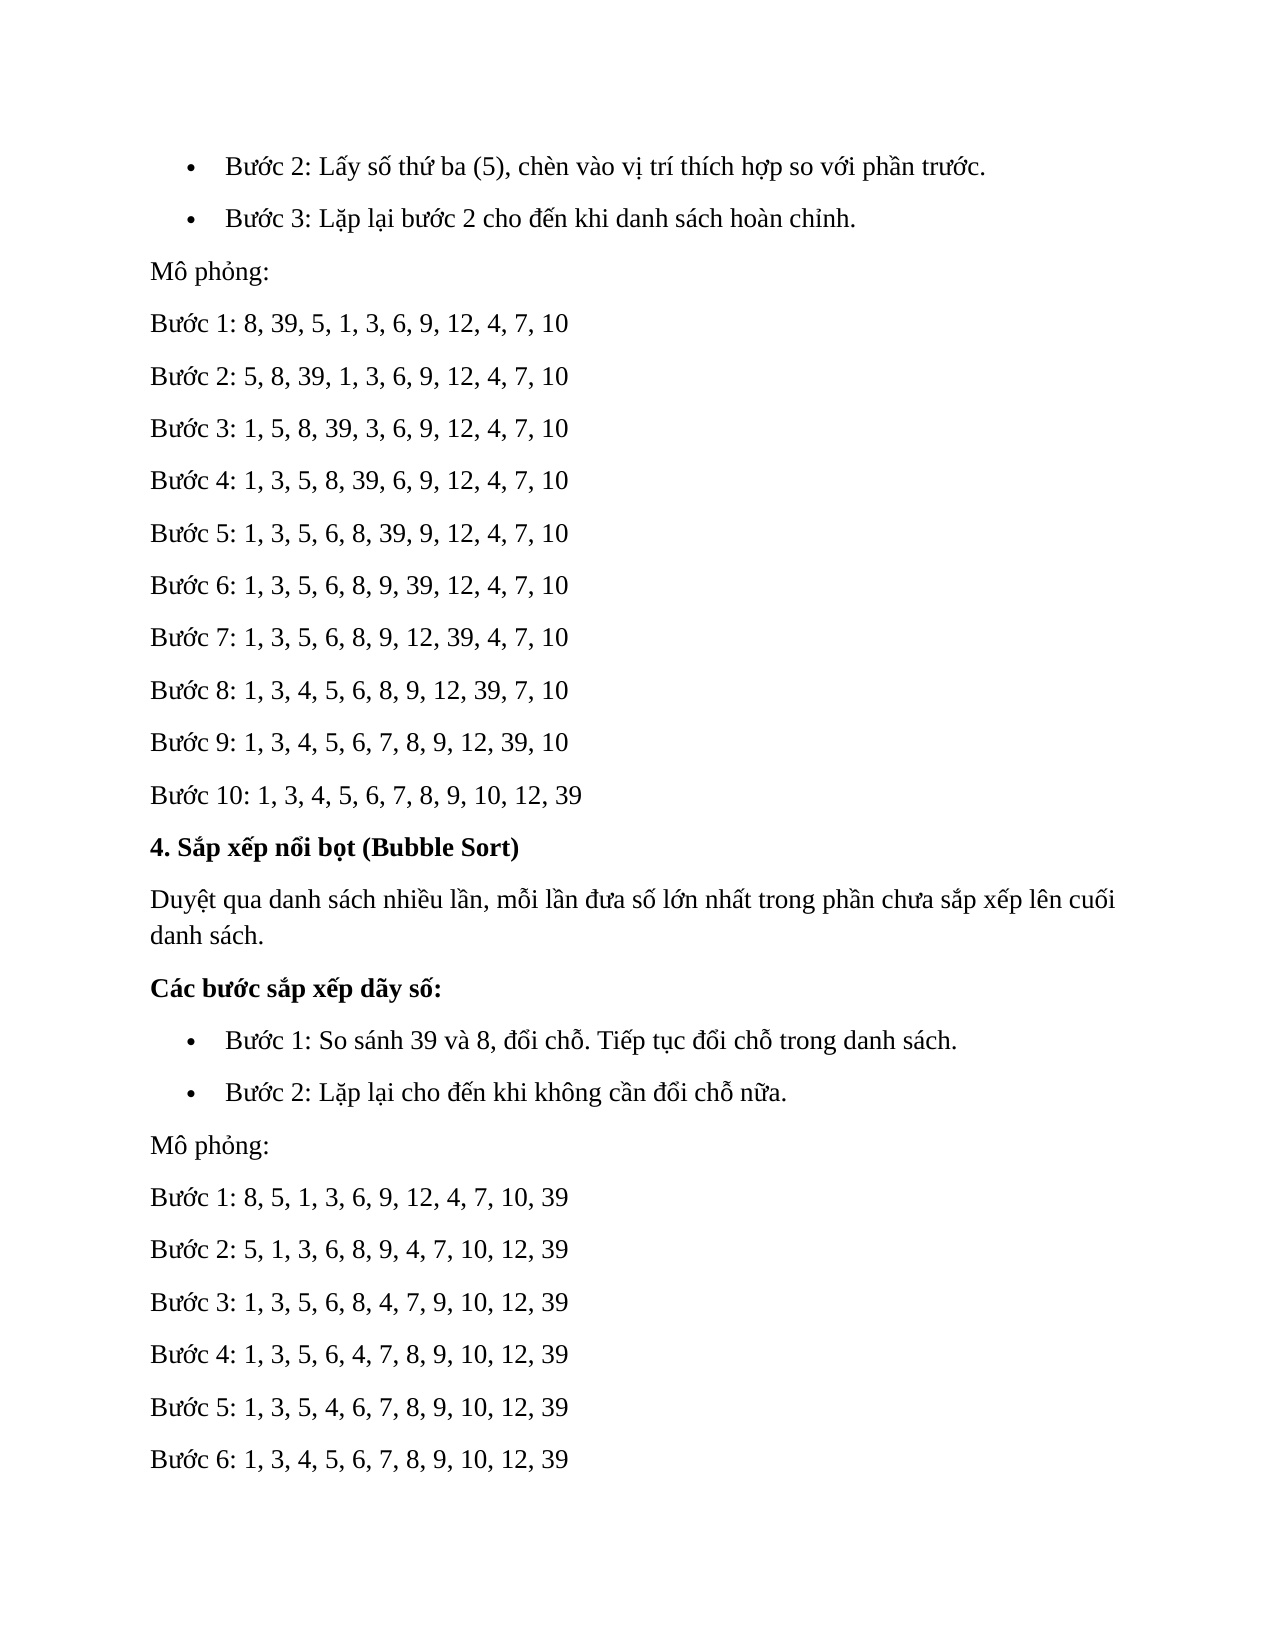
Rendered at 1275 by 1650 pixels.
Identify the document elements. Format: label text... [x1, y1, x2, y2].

text Duyệt qua danh sách nhiều lần, mỗi lần đưa số lớn nhất trong phần chưa sắp xếp lên cuối danh sách. [150, 883, 1125, 950]
list Bước 1: So sánh 39 và 8, đổi chỗ. Tiếp tục đổi chỗ trong danh sách. [187, 1024, 1125, 1055]
list Bước 2: Lấy số thứ ba (5), chèn vào vị trí thích hợp so với phần trước. [187, 150, 1125, 181]
list Bước 2: Lặp lại cho đến khi không cần đổi chỗ nữa. [187, 1076, 1125, 1108]
text Bước 5: 1, 3, 5, 6, 8, 39, 9, 12, 4, 7, 10 [150, 517, 1125, 548]
text Mô phỏng: [150, 1129, 1125, 1160]
text Bước 7: 1, 3, 5, 6, 8, 9, 12, 39, 4, 7, 10 [150, 622, 1125, 653]
text Bước 1: 8, 5, 1, 3, 6, 9, 12, 4, 7, 10, 39 [150, 1181, 1125, 1212]
text Bước 3: 1, 3, 5, 6, 8, 4, 7, 9, 10, 12, 39 [150, 1286, 1125, 1317]
text Bước 9: 1, 3, 4, 5, 6, 7, 8, 9, 12, 39, 10 [150, 726, 1125, 757]
text 4. Sắp xếp nổi bọt (Bubble Sort) [150, 831, 1125, 862]
text Các bước sắp xếp dãy số: [150, 972, 1125, 1003]
text Mô phỏng: [150, 255, 1125, 286]
text Bước 4: 1, 3, 5, 8, 39, 6, 9, 12, 4, 7, 10 [150, 464, 1125, 496]
text Bước 3: 1, 5, 8, 39, 3, 6, 9, 12, 4, 7, 10 [150, 412, 1125, 443]
text Bước 2: 5, 8, 39, 1, 3, 6, 9, 12, 4, 7, 10 [150, 359, 1125, 391]
text Bước 6: 1, 3, 5, 6, 8, 9, 39, 12, 4, 7, 10 [150, 569, 1125, 600]
text Bước 1: 8, 39, 5, 1, 3, 6, 9, 12, 4, 7, 10 [150, 307, 1125, 338]
text Bước 5: 1, 3, 5, 4, 6, 7, 8, 9, 10, 12, 39 [150, 1391, 1125, 1422]
text Bước 2: 5, 1, 3, 6, 8, 9, 4, 7, 10, 12, 39 [150, 1234, 1125, 1265]
text Bước 8: 1, 3, 4, 5, 6, 8, 9, 12, 39, 7, 10 [150, 674, 1125, 705]
text Bước 4: 1, 3, 5, 6, 4, 7, 8, 9, 10, 12, 39 [150, 1338, 1125, 1369]
text Bước 10: 1, 3, 4, 5, 6, 7, 8, 9, 10, 12, 39 [150, 779, 1125, 810]
text Bước 6: 1, 3, 4, 5, 6, 7, 8, 9, 10, 12, 39 [150, 1443, 1125, 1474]
list Bước 3: Lặp lại bước 2 cho đến khi danh sách hoàn chỉnh. [187, 202, 1125, 233]
